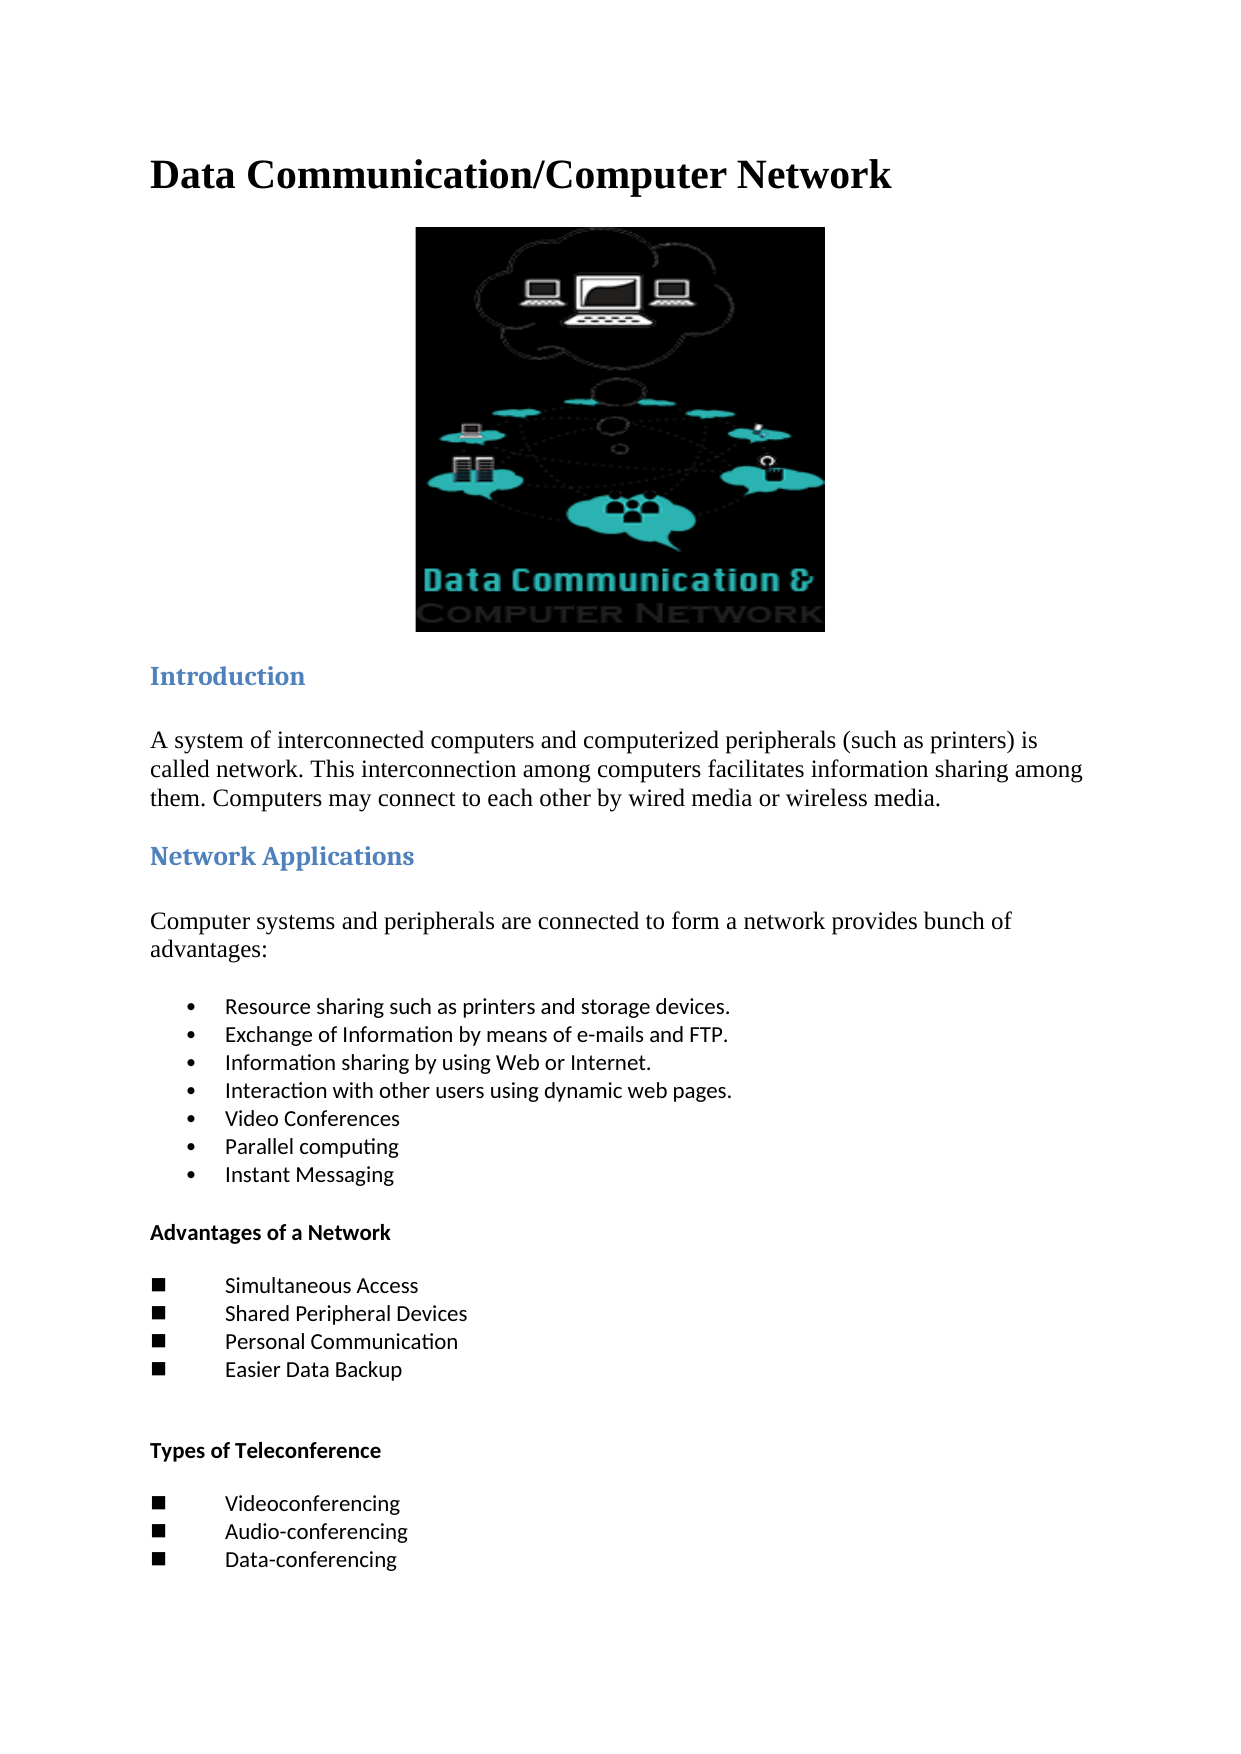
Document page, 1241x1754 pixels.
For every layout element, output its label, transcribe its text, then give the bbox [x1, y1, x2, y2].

list Easier Data Backup [150, 1355, 1090, 1383]
list Data-conferencing [150, 1545, 1090, 1573]
text A system of interconnected computers and computerized peripherals (such as printers) is called network. This interconnection among computers facilitates information sharing among them. Computers may connect to each other by wired media or wireless media. [150, 725, 1090, 812]
text Types of Teleconference [150, 1436, 1090, 1464]
list Instant Messaging [187, 1161, 1090, 1188]
list Parallel computing [187, 1132, 1090, 1161]
subtitle Network Applications [150, 841, 1090, 872]
text Computer systems and peripherals are connected to form a network provides bunch of advantages: [150, 906, 1090, 963]
text Data Communication/Computer Network [150, 150, 1090, 198]
list Resource sharing such as printers and storage devices. [187, 992, 1090, 1020]
list Videoconferencing [150, 1489, 1090, 1517]
list Exchange of Information by means of e-mails and FTP. [187, 1020, 1090, 1048]
list Video Conferences [187, 1104, 1090, 1132]
list Shared Peripheral Devices [150, 1299, 1090, 1327]
list Audio-conferencing [150, 1517, 1090, 1545]
subtitle Introduction [150, 661, 1090, 692]
picture [415, 227, 825, 632]
list Simultaneous Access [150, 1271, 1090, 1299]
text Advantages of a Network [150, 1218, 1090, 1246]
list Personal Communication [150, 1327, 1090, 1355]
list Interaction with other users using dynamic web pages. [187, 1076, 1090, 1104]
list Information sharing by using Web or Internet. [187, 1048, 1090, 1076]
